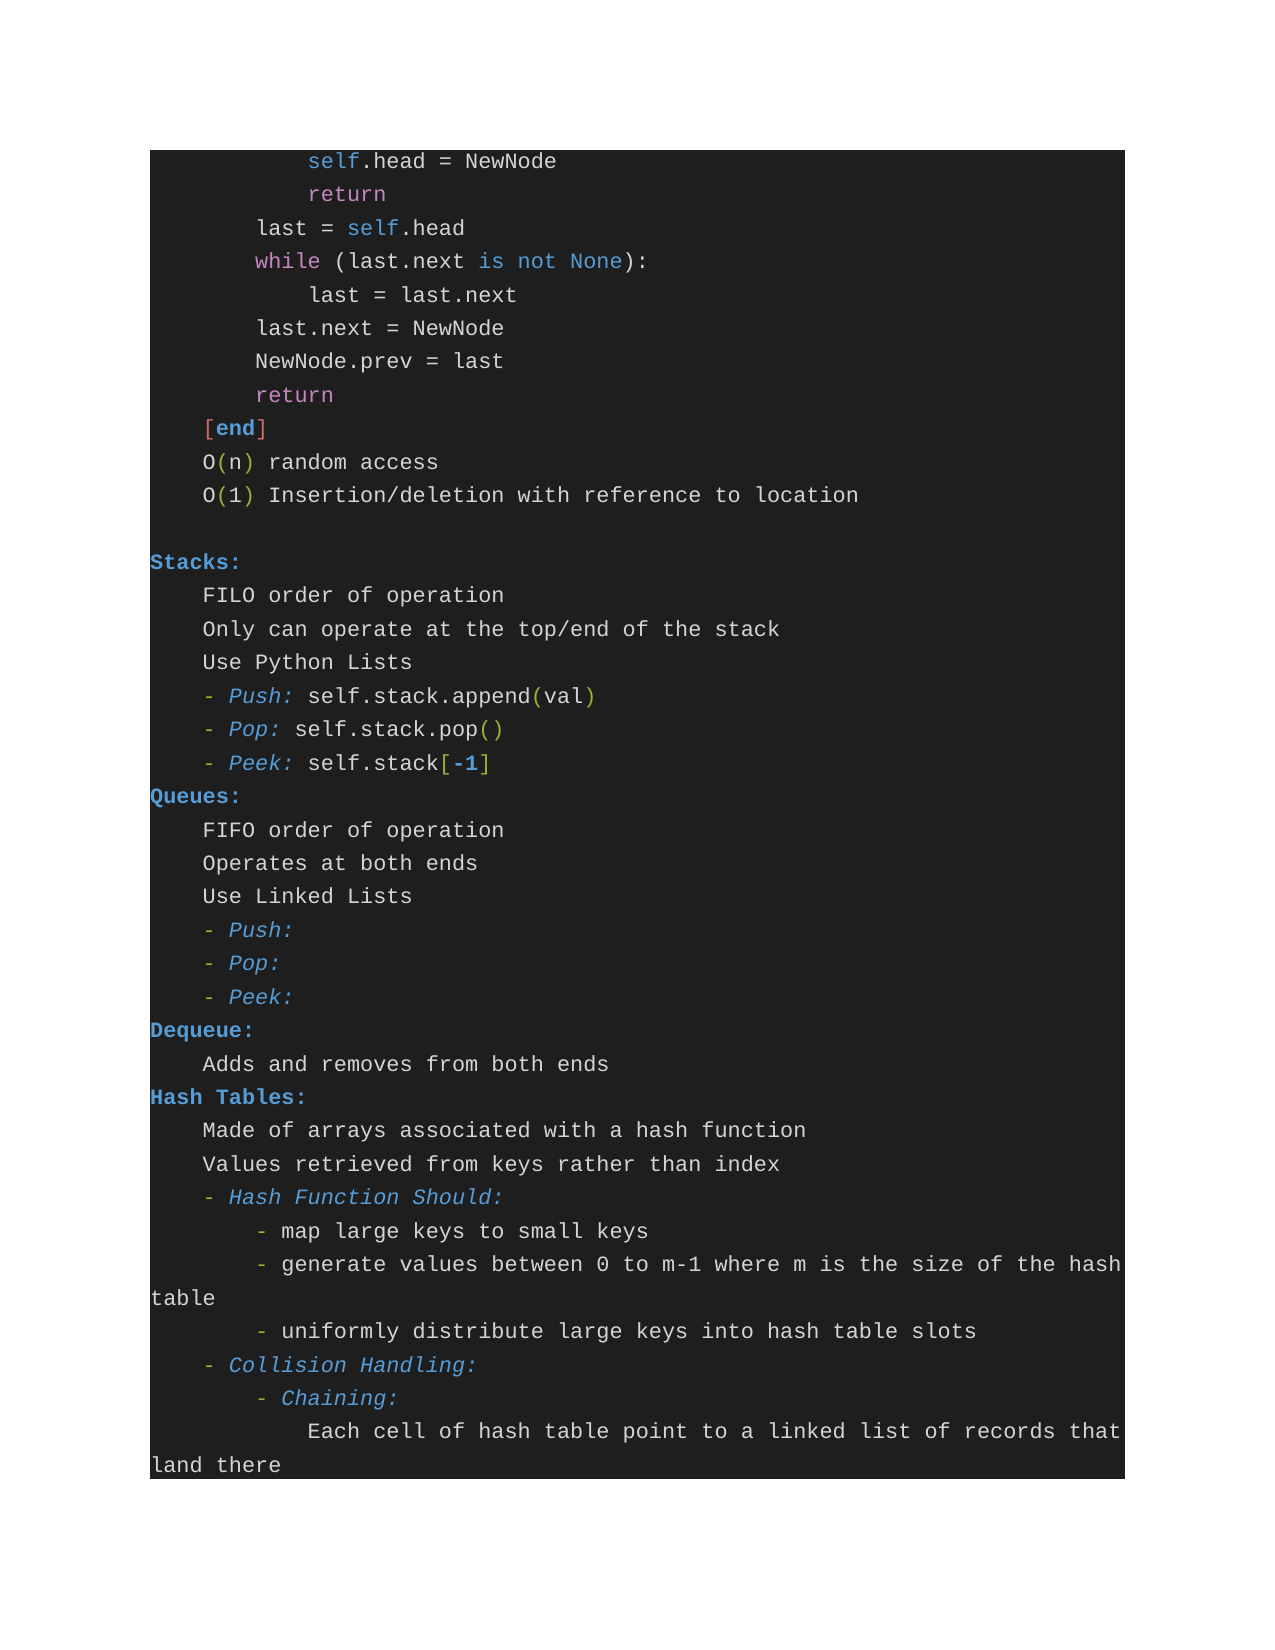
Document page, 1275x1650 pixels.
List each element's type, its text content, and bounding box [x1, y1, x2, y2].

text [end] [150, 417, 1125, 442]
text - Push: self.stack.append(val) [150, 685, 1125, 710]
text Use Python Lists [150, 652, 1125, 676]
text last = last.next [150, 284, 1125, 308]
text - Push: [150, 919, 1125, 944]
text Made of arrays associated with a hash function [150, 1120, 1125, 1144]
text Adds and removes from both ends [150, 1053, 1125, 1078]
text - Peek: [150, 986, 1125, 1011]
text - uniformly distribute large keys into hash table slots [150, 1320, 1125, 1345]
text FIFO order of operation [150, 819, 1125, 843]
text - map large keys to small keys [150, 1220, 1125, 1245]
text Operates at both ends [150, 852, 1125, 877]
text Each cell of hash table point to a linked list of records that land there [150, 1421, 1125, 1479]
text self.head = NewNode [150, 150, 1125, 175]
text FILO order of operation [150, 585, 1125, 609]
text return [150, 384, 1125, 409]
text Hash Tables: [150, 1086, 1125, 1111]
text - generate values between 0 to m-1 where m is the size of the hash table [150, 1253, 1125, 1312]
text - Hash Function Should: [150, 1187, 1125, 1211]
text - Chaining: [150, 1387, 1125, 1412]
text return [150, 183, 1125, 208]
text - Pop: self.stack.pop() [150, 718, 1125, 743]
text Queues: [150, 785, 1125, 810]
text NewNode.prev = last [150, 351, 1125, 375]
text - Pop: [150, 952, 1125, 977]
text while (last.next is not None): [150, 250, 1125, 275]
text O(n) random access [150, 451, 1125, 476]
text O(1) Insertion/deletion with reference to location [150, 484, 1125, 509]
text - Collision Handling: [150, 1354, 1125, 1378]
text Values retrieved from keys rather than index [150, 1153, 1125, 1178]
text Stacks: [150, 551, 1125, 576]
text Use Linked Lists [150, 886, 1125, 910]
text - Peek: self.stack[-1] [150, 752, 1125, 777]
text last = self.head [150, 217, 1125, 242]
text last.next = NewNode [150, 317, 1125, 342]
text Only can operate at the top/end of the stack [150, 618, 1125, 643]
text Dequeue: [150, 1019, 1125, 1044]
